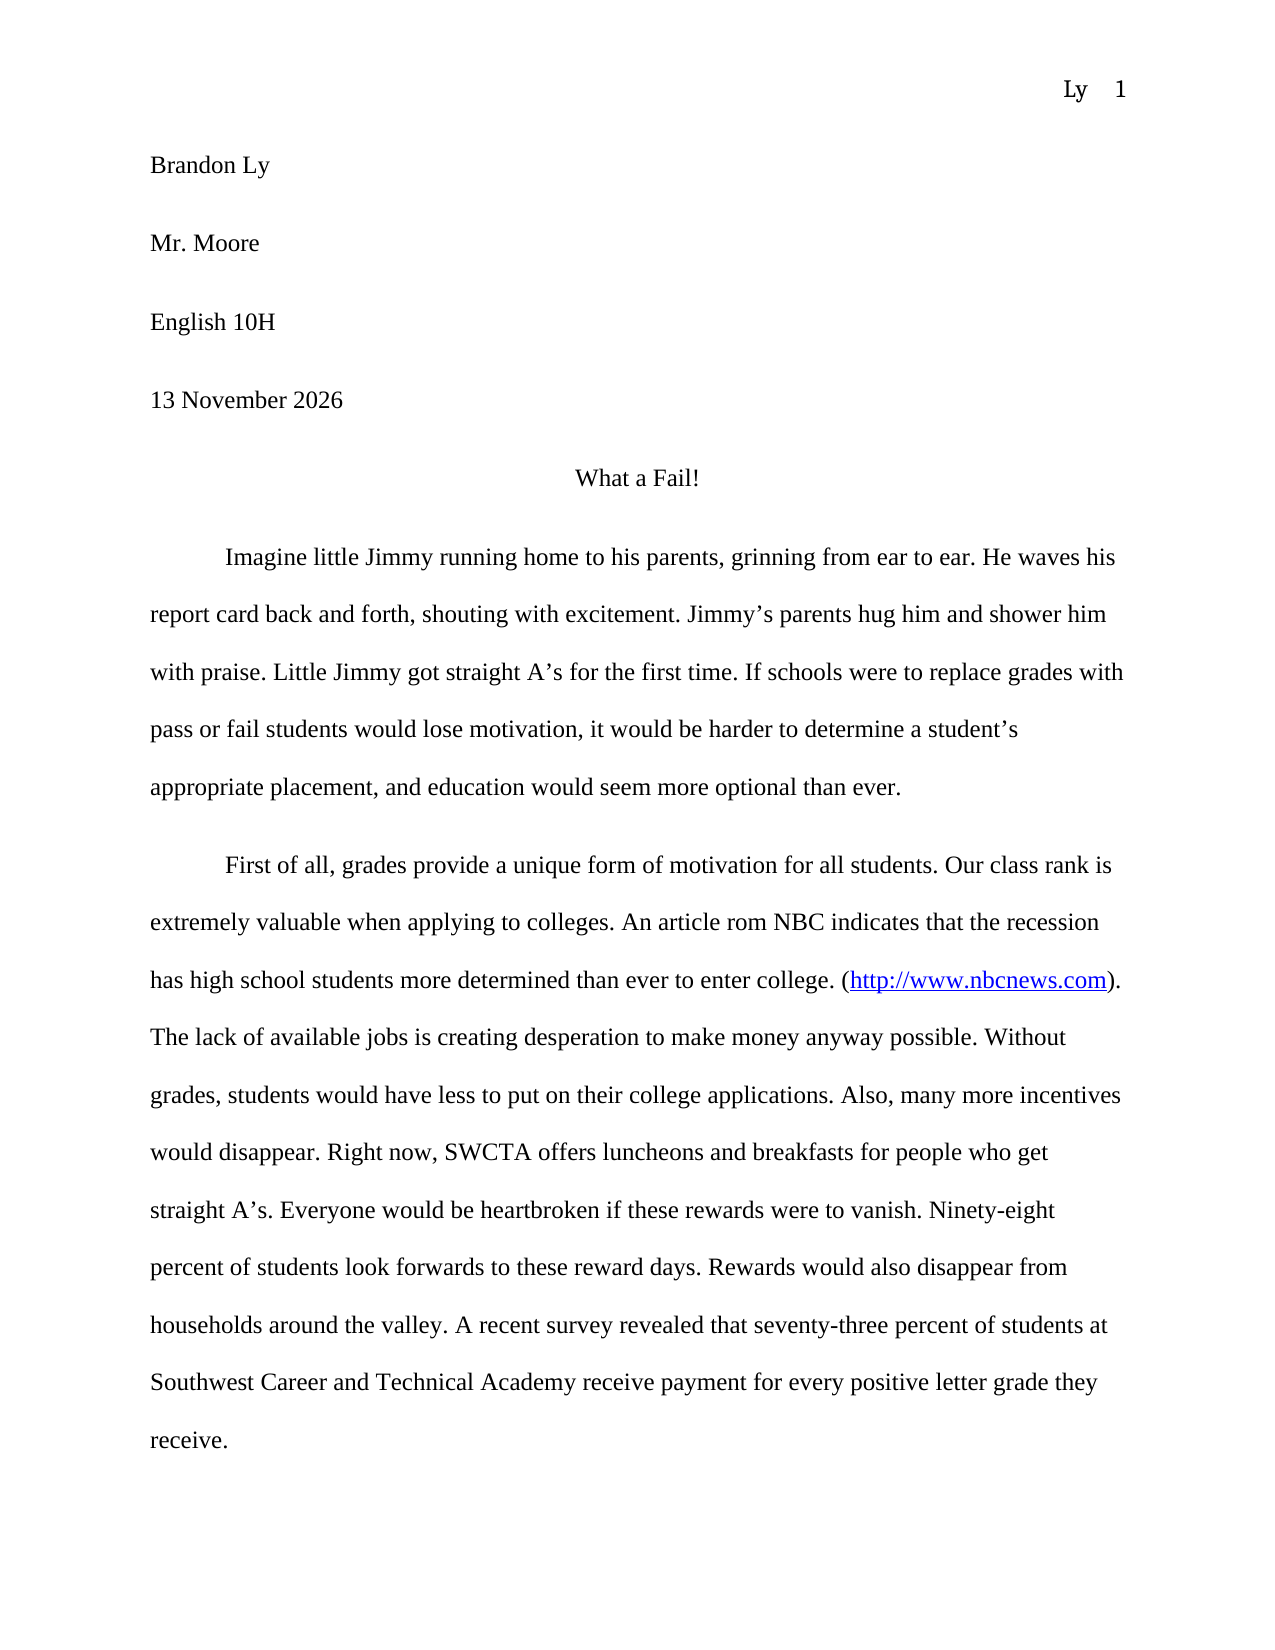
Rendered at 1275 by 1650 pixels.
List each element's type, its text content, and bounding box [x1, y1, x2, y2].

text Mr. Moore [150, 228, 1125, 257]
text First of all, grades provide a unique form of motivation for all students. Our class rank is extremely valuable when applying to colleges. An article rom NBC indicates that the recession has high school students more determined than ever to enter college. (http://www.nbcnews.com). The lack of available jobs is creating desperation to make money anyway possible. Without grades, students would have less to put on their college applications. Also, many more incentives would disappear. Right now, SWCTA offers luncheons and breakfasts for people who get straight A’s. Everyone would be heartbroken if these rewards were to vanish. Ninety-eight percent of students look forwards to these reward days. Rewards would also disappear from households around the valley. A recent survey revealed that seventy-three percent of students at Southwest Career and Technical Academy receive payment for every positive letter grade they receive. [150, 850, 1125, 1454]
text English 10H [150, 307, 1125, 335]
text What a Fail! [150, 463, 1125, 492]
text Imagine little Jimmy running home to his parents, grinning from ear to ear. He waves his report card back and forth, shouting with excitement. Jimmy’s parents hug him and shower him with praise. Little Jimmy got straight A’s for the first time. If schools were to replace grades with pass or fail students would lose motivation, it would be harder to determine a student’s appropriate placement, and education would seem more optional than ever. [150, 542, 1125, 800]
text 26 December 2013 [150, 385, 1125, 414]
text Brandon Ly [150, 150, 1125, 179]
